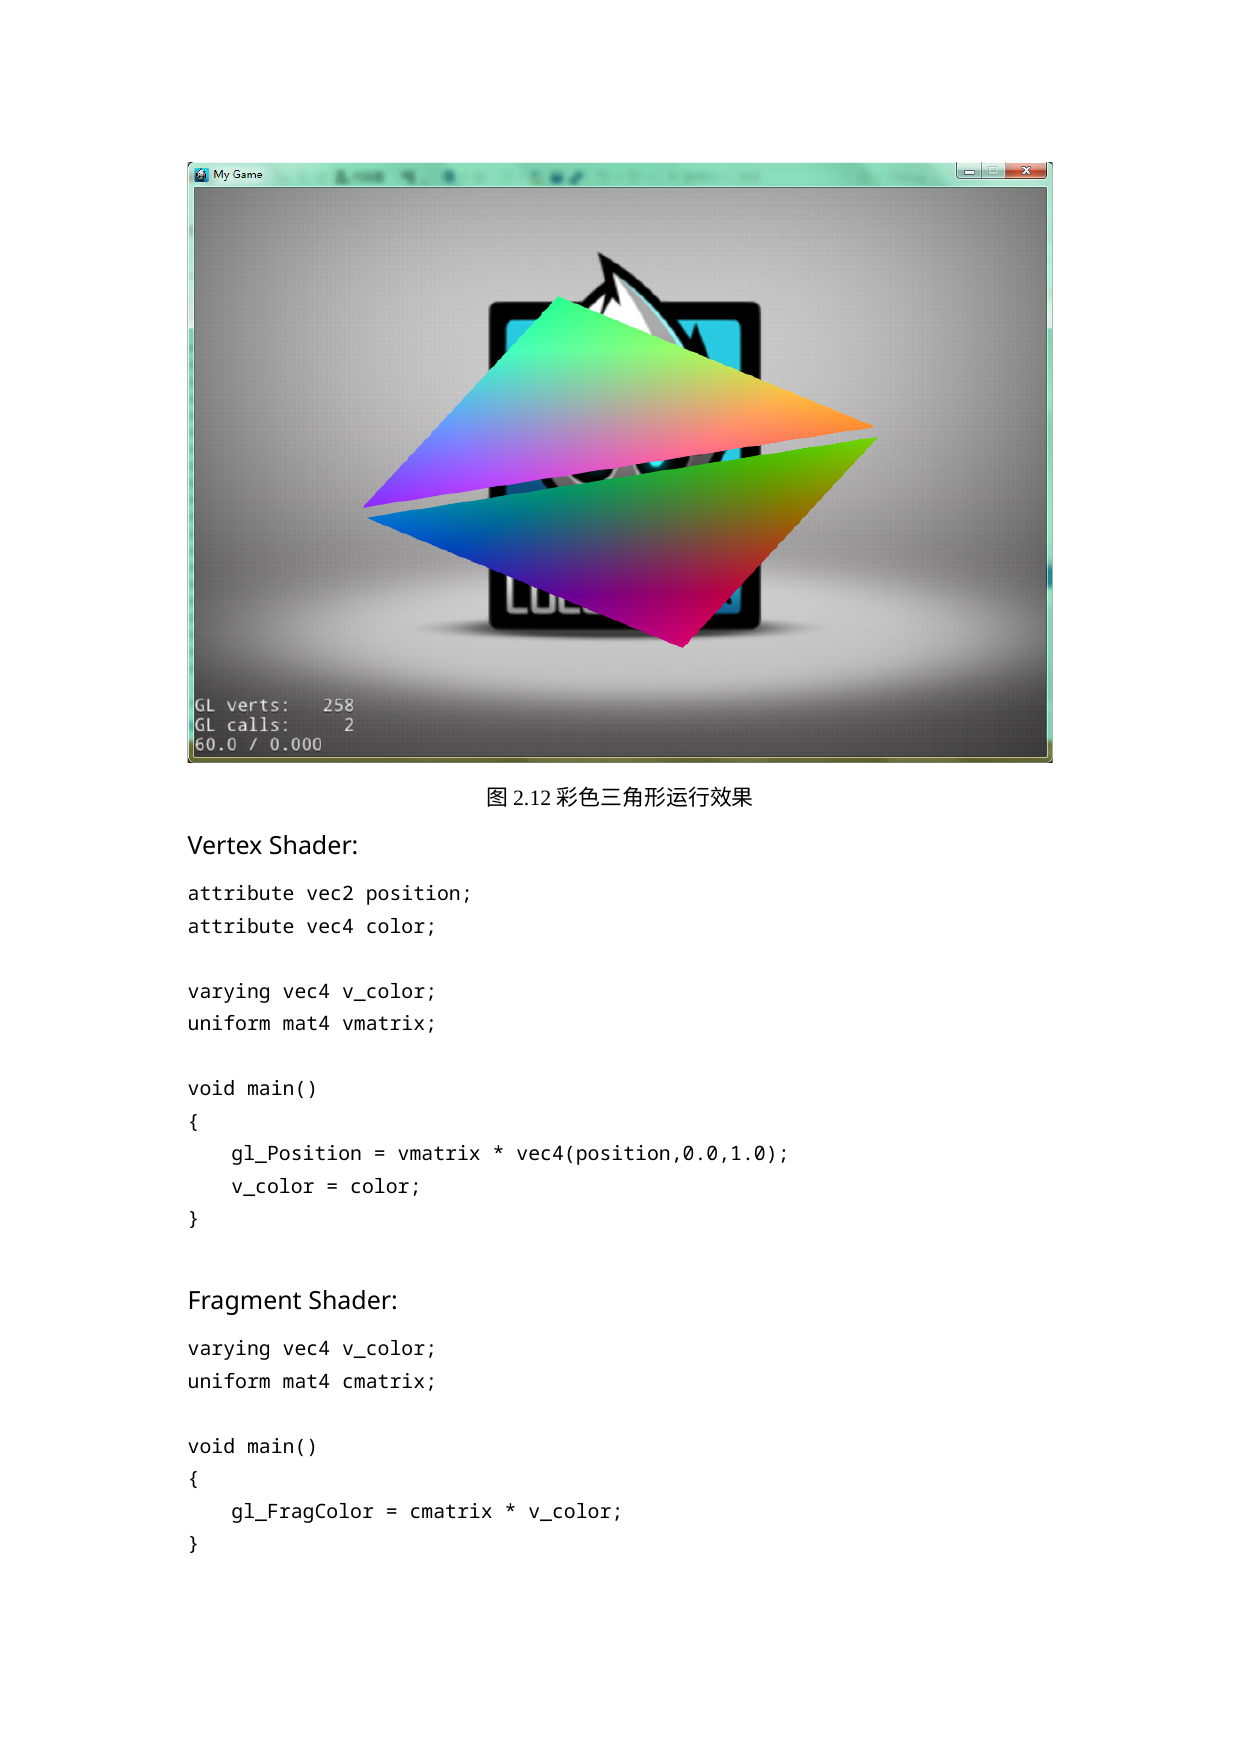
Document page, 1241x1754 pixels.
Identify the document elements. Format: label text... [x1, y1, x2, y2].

text { [187, 1104, 1053, 1137]
text attribute vec4 color; [187, 909, 1053, 942]
text void main() [187, 1072, 1053, 1104]
text uniform mat4 cmatrix; [187, 1364, 1053, 1397]
text uniform mat4 vmatrix; [187, 1007, 1053, 1039]
text 图2.12 彩色三角形运行效果 [187, 779, 1053, 812]
text } [187, 1527, 1053, 1559]
text { [187, 1462, 1053, 1494]
text varying vec4 v_color; [187, 974, 1053, 1007]
text gl_FragColor = cmatrix * v_color; [187, 1494, 1053, 1527]
text v_color = color; [187, 1169, 1053, 1202]
text attribute vec2 position; [187, 877, 1053, 909]
text void main() [187, 1429, 1053, 1462]
text Fragment Shader: [187, 1267, 1053, 1332]
text Vertex Shader: [187, 812, 1053, 877]
text varying vec4 v_color; [187, 1332, 1053, 1364]
text } [187, 1202, 1053, 1234]
text gl_Position = vmatrix * vec4(position,0.0,1.0); [187, 1137, 1053, 1169]
picture [187, 162, 1053, 763]
